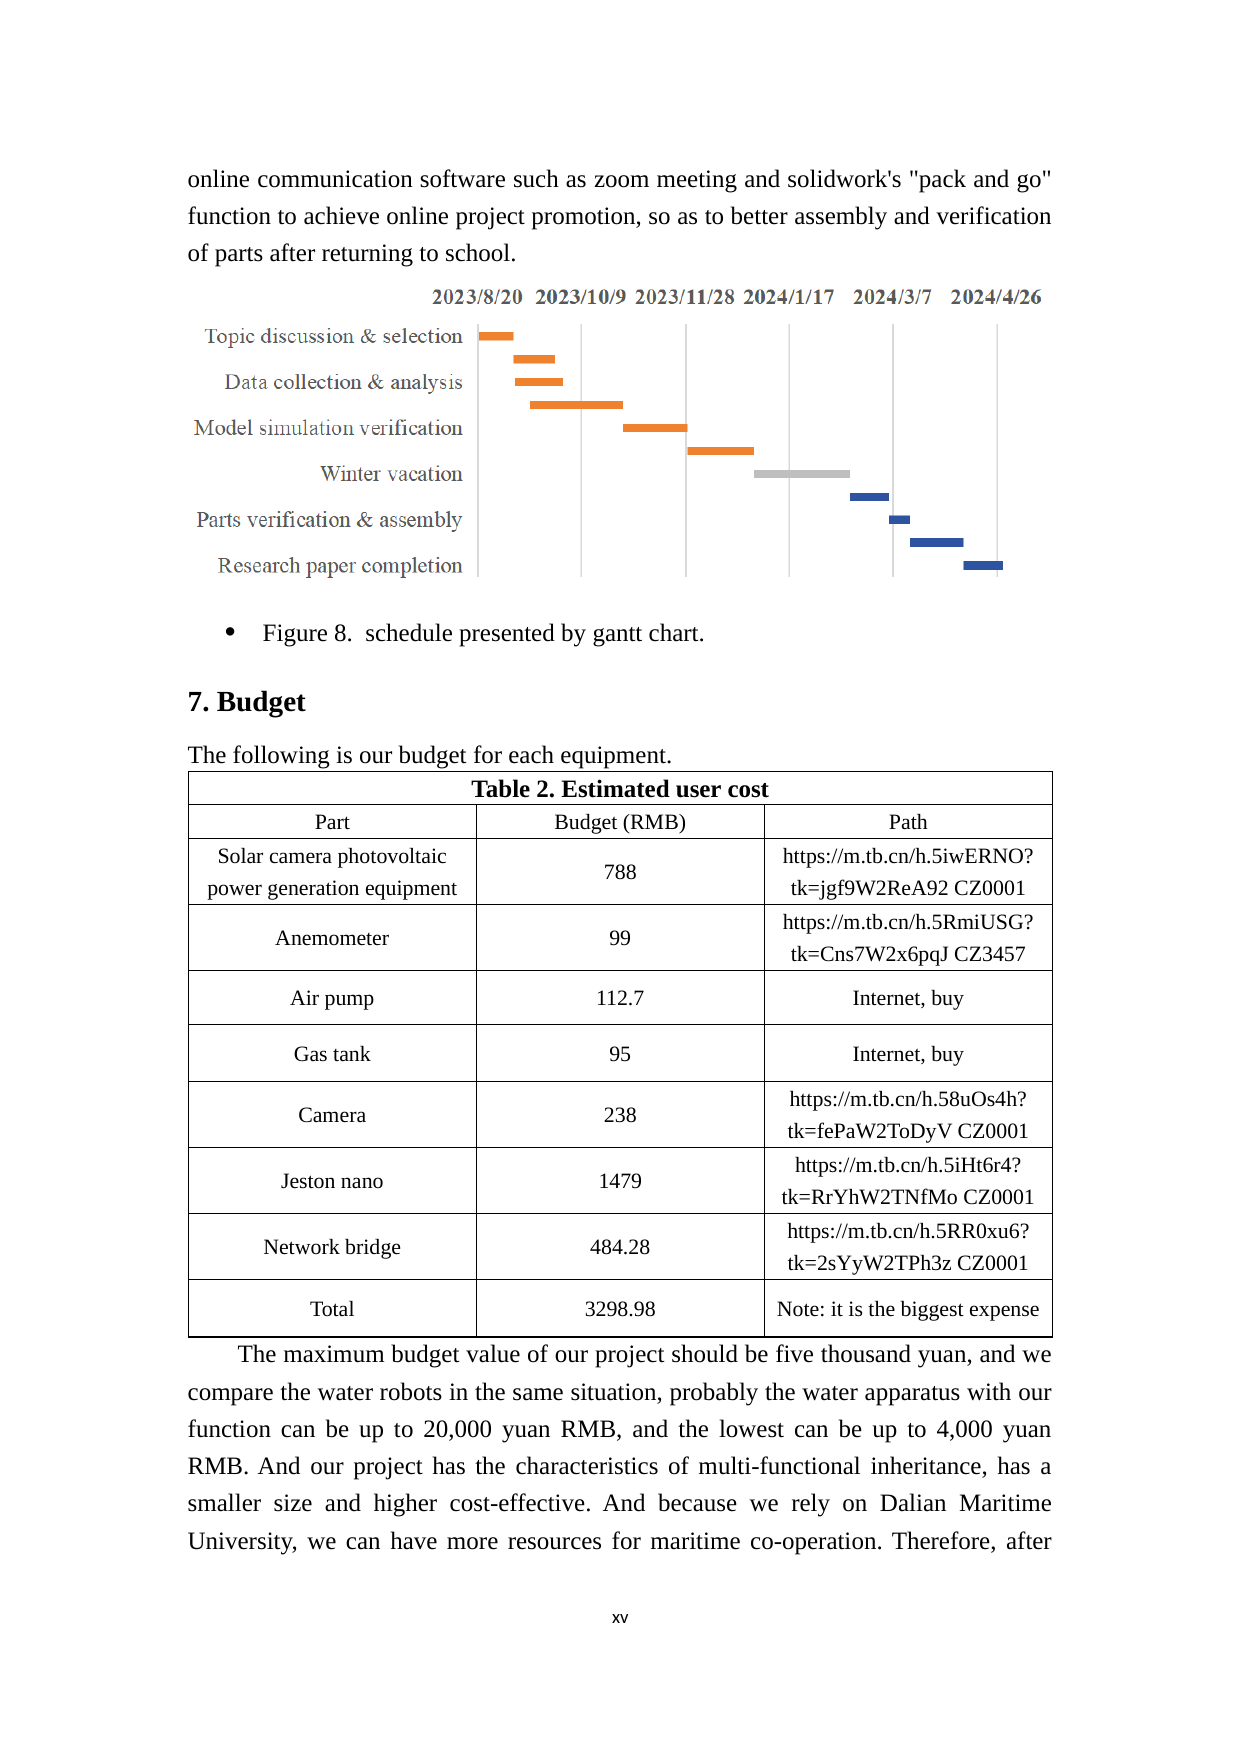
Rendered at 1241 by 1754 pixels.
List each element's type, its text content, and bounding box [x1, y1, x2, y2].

table_cell Solar camera photovoltaic power generation equipment [189, 839, 476, 904]
table_cell 95 [477, 1025, 764, 1081]
table_cell Jeston nano [189, 1148, 476, 1213]
table_cell https://m.tb.cn/h.5RR0xu6?tk=2sYyW2TPh3z CZ0001 [765, 1214, 1052, 1279]
table_cell Network bridge [189, 1214, 476, 1279]
table_cell 99 [477, 905, 764, 970]
table_cell 238 [477, 1082, 764, 1147]
table_cell 3298.98 [477, 1280, 764, 1336]
list Budget [187, 668, 1053, 733]
table_cell Internet, buy [765, 1025, 1052, 1081]
table_cell Gas tank [189, 1025, 476, 1081]
picture [187, 273, 1053, 595]
table_cell https://m.tb.cn/h.5RmiUSG?tk=Cns7W2x6pqJ CZ3457 [765, 905, 1052, 970]
table_cell 1479 [477, 1148, 764, 1213]
table_cell Camera [189, 1082, 476, 1147]
table_cell https://m.tb.cn/h.5iwERNO?tk=jgf9W2ReA92 CZ0001 [765, 839, 1052, 904]
list Figure 8. schedule presented by gantt chart. [225, 598, 1053, 663]
table_cell https://m.tb.cn/h.5iHt6r4?tk=RrYhW2TNfMo CZ0001 [765, 1148, 1052, 1213]
table_header Table 2. Estimated user cost [189, 772, 1052, 804]
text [187, 162, 1053, 269]
table_cell Total [189, 1280, 476, 1336]
table_cell https://m.tb.cn/h.58uOs4h?tk=fePaW2ToDyV CZ0001 [765, 1082, 1052, 1147]
table_cell 112.7 [477, 971, 764, 1024]
table_cell 788 [477, 839, 764, 904]
table_cell Internet, buy [765, 971, 1052, 1024]
table_cell 484.28 [477, 1214, 764, 1279]
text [187, 1337, 1053, 1556]
table_cell Part [189, 805, 476, 838]
table_cell Budget (RMB) [477, 805, 764, 838]
table_cell Air pump [189, 971, 476, 1024]
table_cell Anemometer [189, 905, 476, 970]
table_cell Note: it is the biggest expense [765, 1280, 1052, 1336]
text The following is our budget for each equipment. [187, 738, 1053, 771]
table_cell Path [765, 805, 1052, 838]
